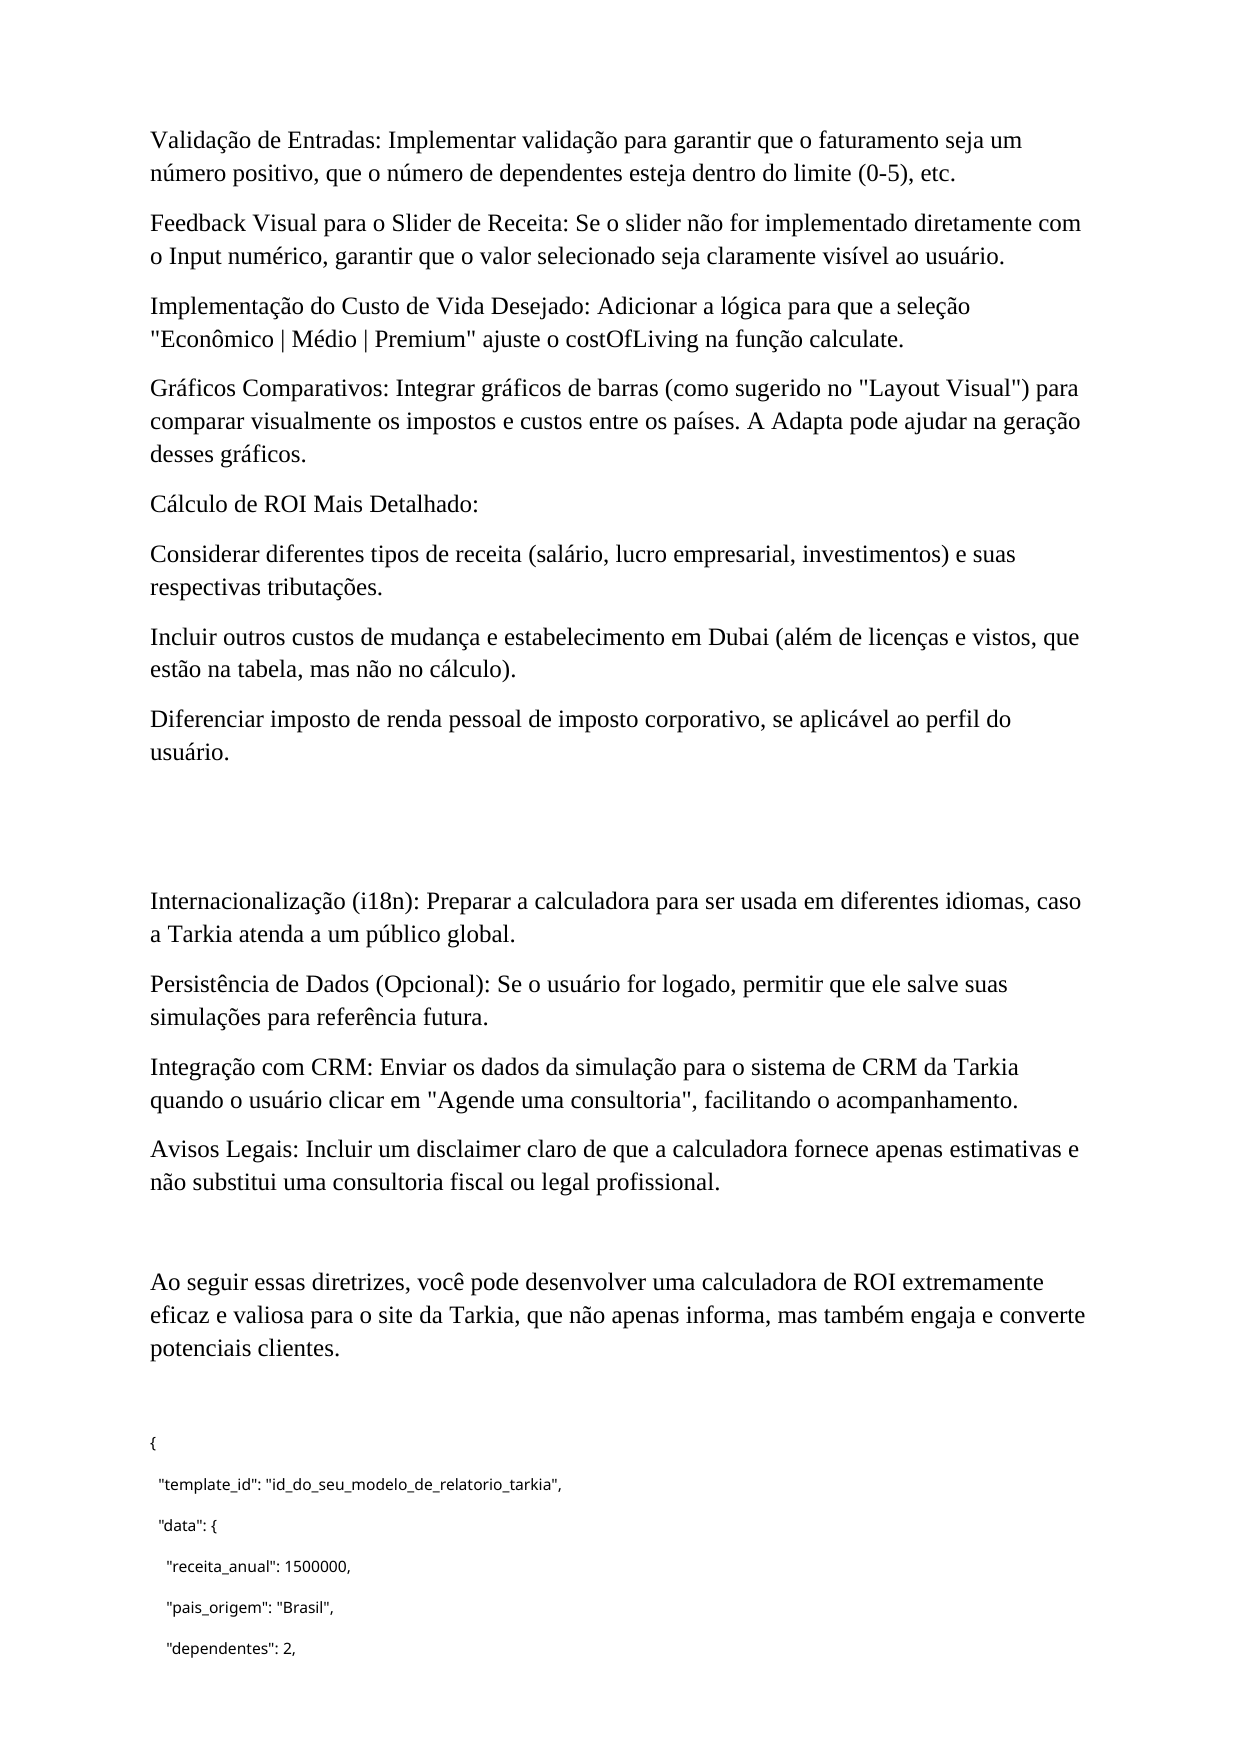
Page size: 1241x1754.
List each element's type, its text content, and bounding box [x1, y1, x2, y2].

text Ao seguir essas diretrizes, você pode desenvolver uma calculadora de ROI extremamente eficaz e valiosa para o site da Tarkia, que não apenas informa, mas também engaja e converte potenciais clientes. [150, 1267, 1090, 1362]
text "data": { [150, 1514, 1090, 1536]
text Incluir outros custos de mudança e estabelecimento em Dubai (além de licenças e vistos, que estão na tabela, mas não no cálculo). [150, 622, 1090, 683]
text Diferenciar imposto de renda pessoal de imposto corporativo, se aplicável ao perfil do usuário. [150, 704, 1090, 766]
text Integração com CRM: Enviar os dados da simulação para o sistema de CRM da Tarkia quando o usuário clicar em "Agende uma consultoria", facilitando o acompanhamento. [150, 1052, 1090, 1113]
text "dependentes": 2, [150, 1637, 1090, 1659]
text "receita_anual": 1500000, [150, 1555, 1090, 1577]
text Cálculo de ROI Mais Detalhado: [150, 489, 1090, 518]
text Avisos Legais: Incluir um disclaimer claro de que a calculadora fornece apenas estimativas e não substitui uma consultoria fiscal ou legal profissional. [150, 1134, 1090, 1196]
text Considerar diferentes tipos de receita (salário, lucro empresarial, investimentos) e suas respectivas tributações. [150, 539, 1090, 601]
text Implementação do Custo de Vida Desejado: Adicionar a lógica para que a seleção "Econômico | Médio | Premium" ajuste o costOfLiving na função calculate. [150, 291, 1090, 352]
text Gráficos Comparativos: Integrar gráficos de barras (como sugerido no "Layout Visual") para comparar visualmente os impostos e custos entre os países. A Adapta pode ajudar na geração desses gráficos. [150, 373, 1090, 468]
text Feedback Visual para o Slider de Receita: Se o slider não for implementado diretamente com o Input numérico, garantir que o valor selecionado seja claramente visível ao usuário. [150, 208, 1090, 270]
text "pais_origem": "Brasil", [150, 1596, 1090, 1618]
text Persistência de Dados (Opcional): Se o usuário for logado, permitir que ele salve suas simulações para referência futura. [150, 969, 1090, 1031]
text "template_id": "id_do_seu_modelo_de_relatorio_tarkia", [150, 1473, 1090, 1494]
text Validação de Entradas: Implementar validação para garantir que o faturamento seja um número positivo, que o número de dependentes esteja dentro do limite (0-5), etc. [150, 125, 1090, 187]
text Internacionalização (i18n): Preparar a calculadora para ser usada em diferentes idiomas, caso a Tarkia atenda a um público global. [150, 886, 1090, 948]
text { [150, 1432, 1090, 1453]
